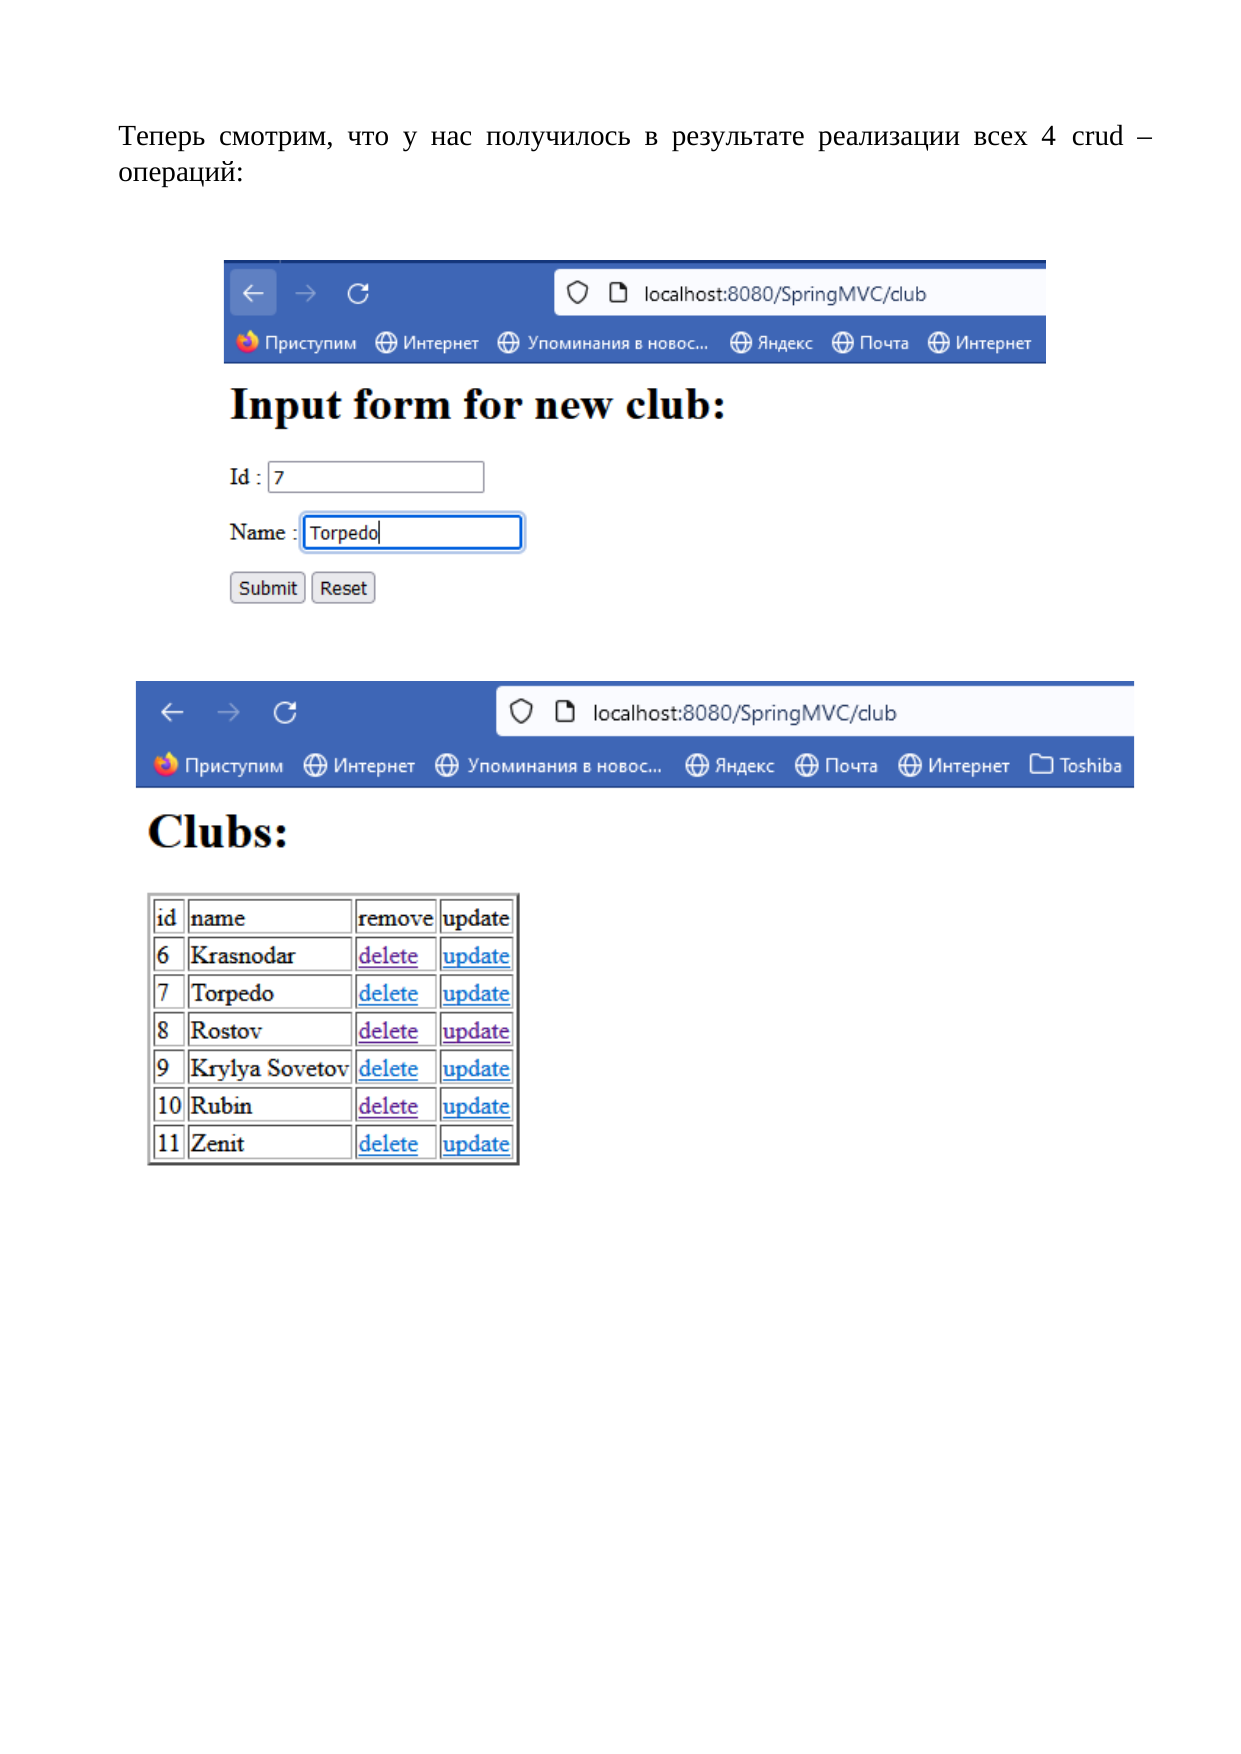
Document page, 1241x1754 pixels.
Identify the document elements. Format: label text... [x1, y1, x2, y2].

picture [223, 260, 1046, 662]
text Теперь смотрим, что у нас получилось в результате реализации всех 4 crud – операций: [118, 118, 1152, 188]
picture [135, 681, 1135, 1266]
